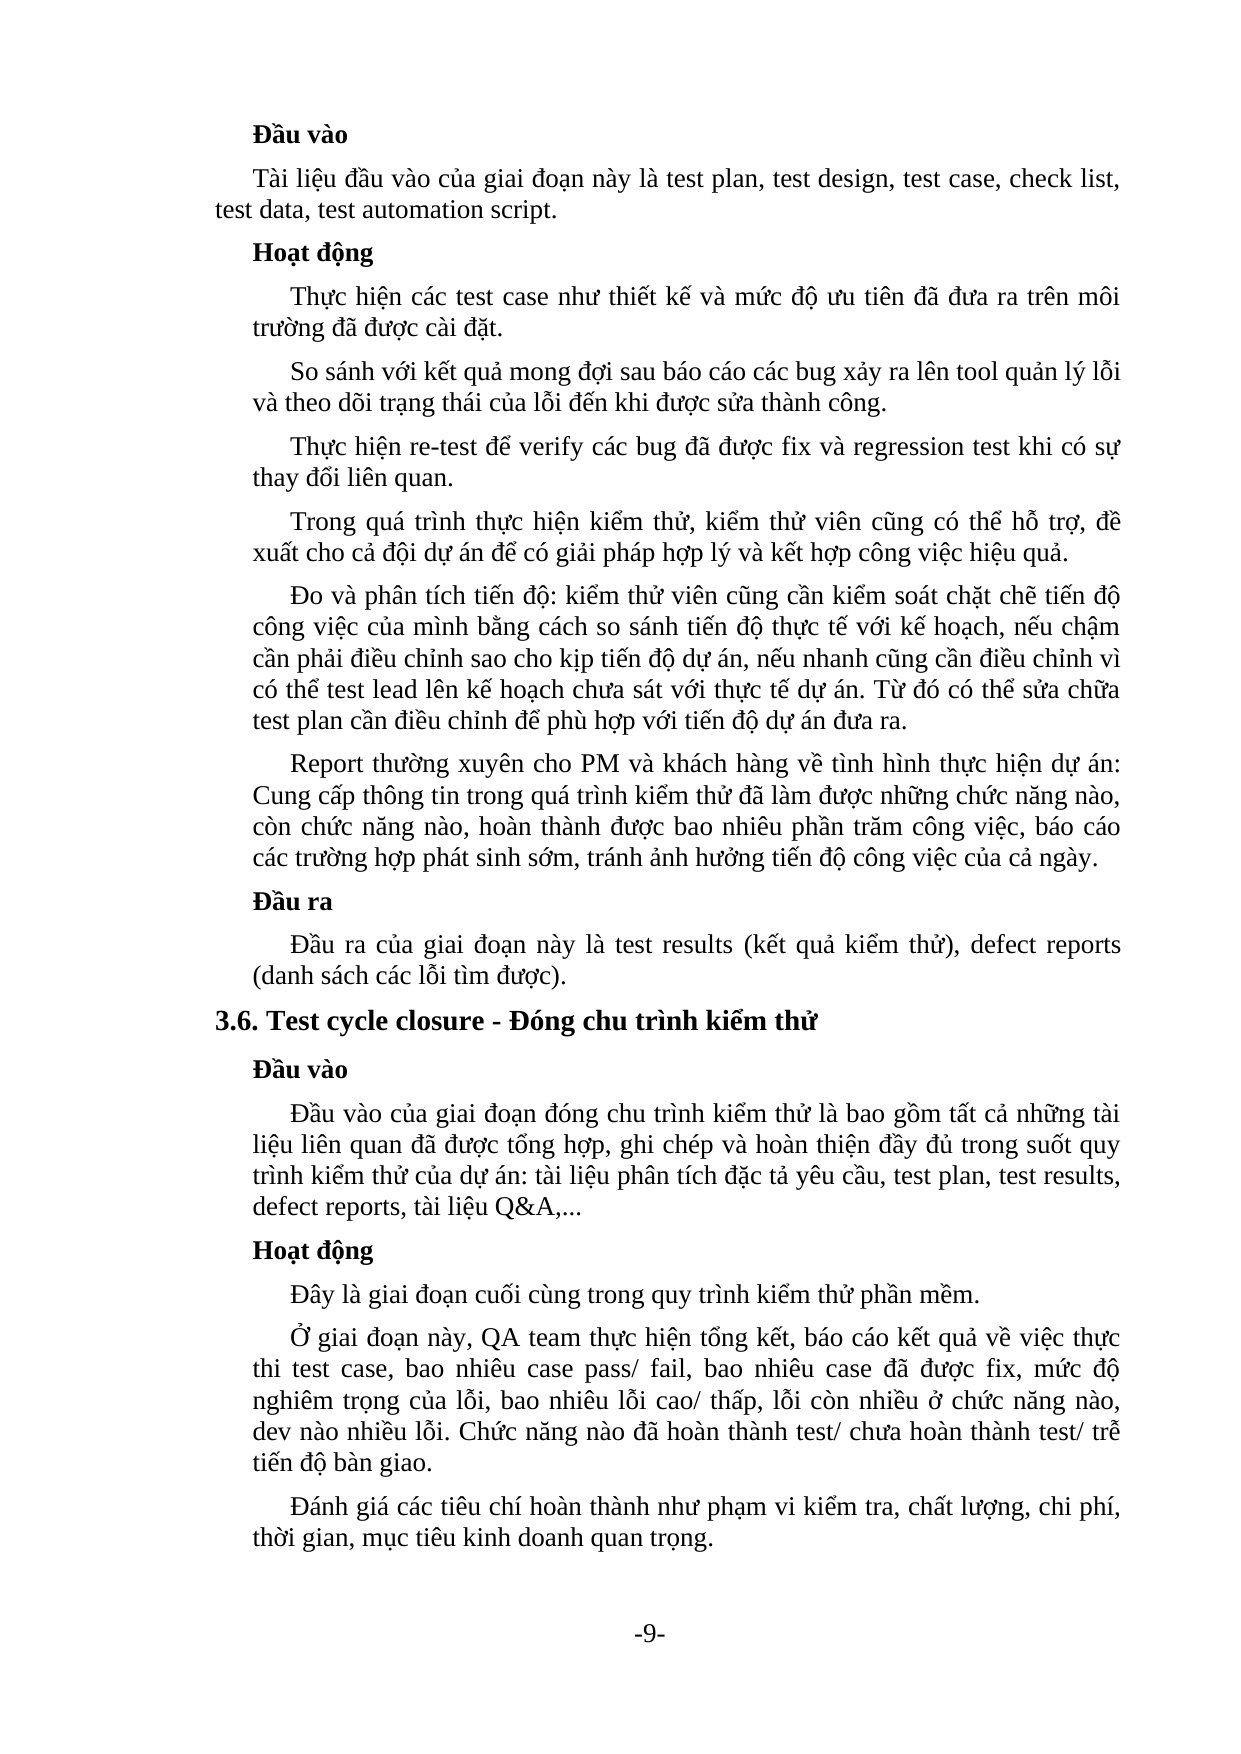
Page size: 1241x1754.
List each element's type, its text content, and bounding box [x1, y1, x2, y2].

text Hoạt động [215, 1234, 1122, 1265]
text Thực hiện các test case như thiết kế và mức độ ưu tiên đã đưa ra trên môi trường đã được cài đặt. [252, 280, 1122, 342]
text Tài liệu đầu vào của giai đoạn này là test plan, test design, test case, check list, test data, test automation script. [215, 162, 1122, 224]
text Thực hiện re-test để verify các bug đã được fix và regression test khi có sự thay đổi liên quan. [252, 430, 1122, 492]
text Đầu vào của giai đoạn đóng chu trình kiểm thử là bao gồm tất cả những tài liệu liên quan đã được tổng hợp, ghi chép và hoàn thiện đầy đủ trong suốt quy trình kiểm thử của dự án: tài liệu phân tích đặc tả yêu cầu, test plan, test results, defect reports, tài liệu Q&A,... [252, 1097, 1122, 1222]
text Đầu vào [215, 118, 1122, 149]
text Đầu ra của giai đoạn này là test results (kết quả kiểm thử), defect reports (danh sách các lỗi tìm được). [252, 928, 1122, 991]
text 3.6. Test cycle closure - Đóng chu trình kiểm thử [177, 1003, 1122, 1037]
text Hoạt động [215, 237, 1122, 268]
text Report thường xuyên cho PM và khách hàng về tình hình thực hiện dự án: Cung cấp thông tin trong quá trình kiểm thử đã làm được những chức năng nào, còn chức năng nào, hoàn thành được bao nhiêu phần trăm công việc, báo cáo các trường hợp phát sinh sớm, tránh ảnh hưởng tiến độ công việc của cả ngày. [252, 748, 1122, 872]
text So sánh với kết quả mong đợi sau báo cáo các bug xảy ra lên tool quản lý lỗi và theo dõi trạng thái của lỗi đến khi được sửa thành công. [252, 355, 1122, 417]
text Trong quá trình thực hiện kiểm thử, kiểm thử viên cũng có thể hỗ trợ, đề xuất cho cả đội dự án để có giải pháp hợp lý và kết hợp công việc hiệu quả. [252, 504, 1122, 567]
text Đo và phân tích tiến độ: kiểm thử viên cũng cần kiểm soát chặt chẽ tiến độ công việc của mình bằng cách so sánh tiến độ thực tế với kế hoạch, nếu chậm cần phải điều chỉnh sao cho kịp tiến độ dự án, nếu nhanh cũng cần điều chỉnh vì có thể test lead lên kế hoạch chưa sát với thực tế dự án. Từ đó có thể sửa chữa test plan cần điều chỉnh để phù hợp với tiến độ dự án đưa ra. [252, 579, 1122, 735]
text Đánh giá các tiêu chí hoàn thành như phạm vi kiểm tra, chất lượng, chi phí, thời gian, mục tiêu kinh doanh quan trọng. [252, 1490, 1122, 1552]
text Đây là giai đoạn cuối cùng trong quy trình kiểm thử phần mềm. [252, 1278, 1122, 1309]
text Đầu ra [215, 885, 1122, 916]
text Ở giai đoạn này, QA team thực hiện tổng kết, báo cáo kết quả về việc thực thi test case, bao nhiêu case pass/ fail, bao nhiêu case đã được fix, mức độ nghiêm trọng của lỗi, bao nhiêu lỗi cao/ thấp, lỗi còn nhiều ở chức năng nào, dev nào nhiều lỗi. Chức năng nào đã hoàn thành test/ chưa hoàn thành test/ trễ tiến độ bàn giao. [252, 1321, 1122, 1477]
text Đầu vào [215, 1053, 1122, 1084]
